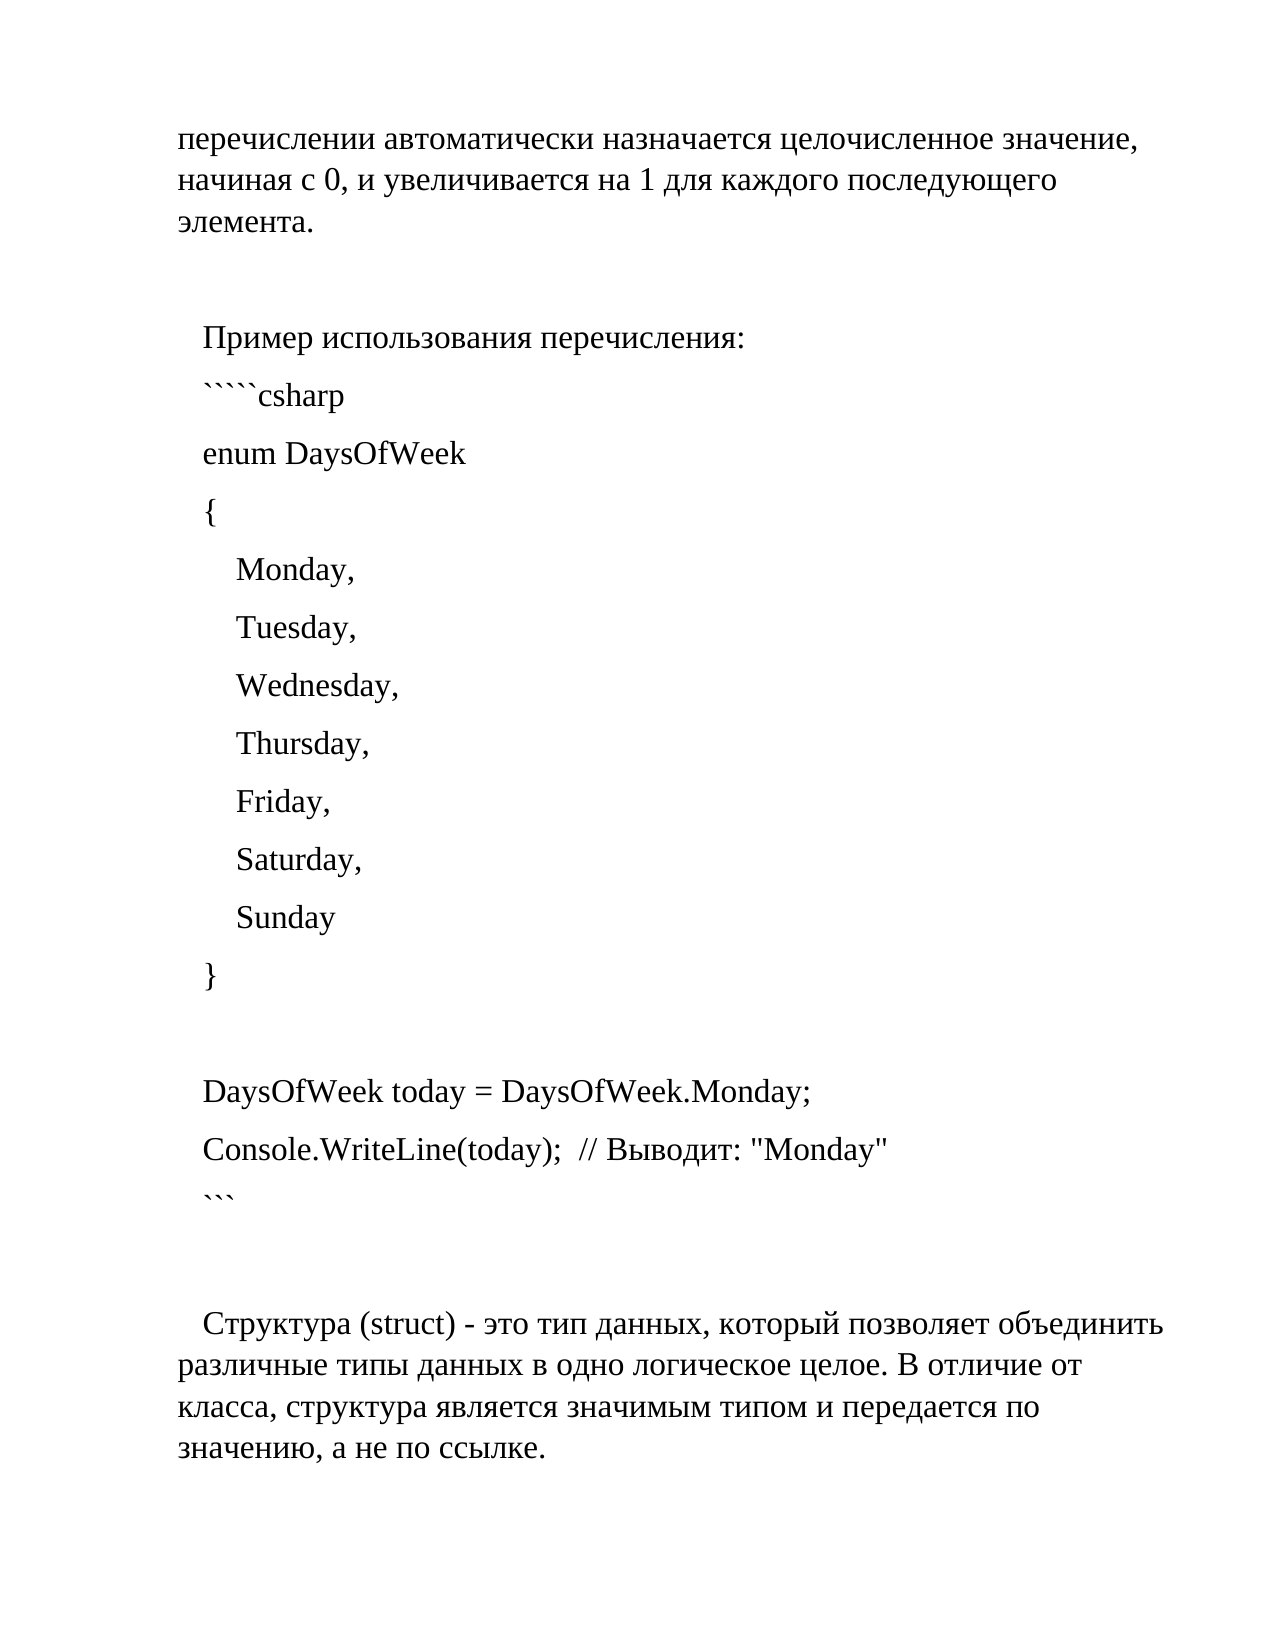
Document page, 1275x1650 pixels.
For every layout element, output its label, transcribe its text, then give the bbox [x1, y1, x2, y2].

text ``` [177, 1187, 1186, 1226]
text { [177, 491, 1186, 529]
text enum DaysOfWeek [177, 433, 1186, 471]
text `````csharp [177, 375, 1186, 413]
text Пример использования перечисления: [177, 317, 1186, 355]
text Console.WriteLine(today); // Выводит: "Monday" [177, 1129, 1186, 1167]
text } [177, 955, 1186, 993]
text Monday, [177, 549, 1186, 587]
text Friday, [177, 781, 1186, 819]
text Saturday, [177, 839, 1186, 877]
text Структура (struct) - это тип данных, который позволяет объединить различные типы данных в одно логическое целое. В отличие от класса, структура является значимым типом и передается по значению, а не по ссылке. [177, 1303, 1186, 1466]
text Sunday [177, 897, 1186, 935]
text Thursday, [177, 723, 1186, 761]
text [177, 118, 1186, 239]
text Wednesday, [177, 665, 1186, 703]
text Tuesday, [177, 607, 1186, 645]
text DaysOfWeek today = DaysOfWeek.Monday; [177, 1071, 1186, 1109]
